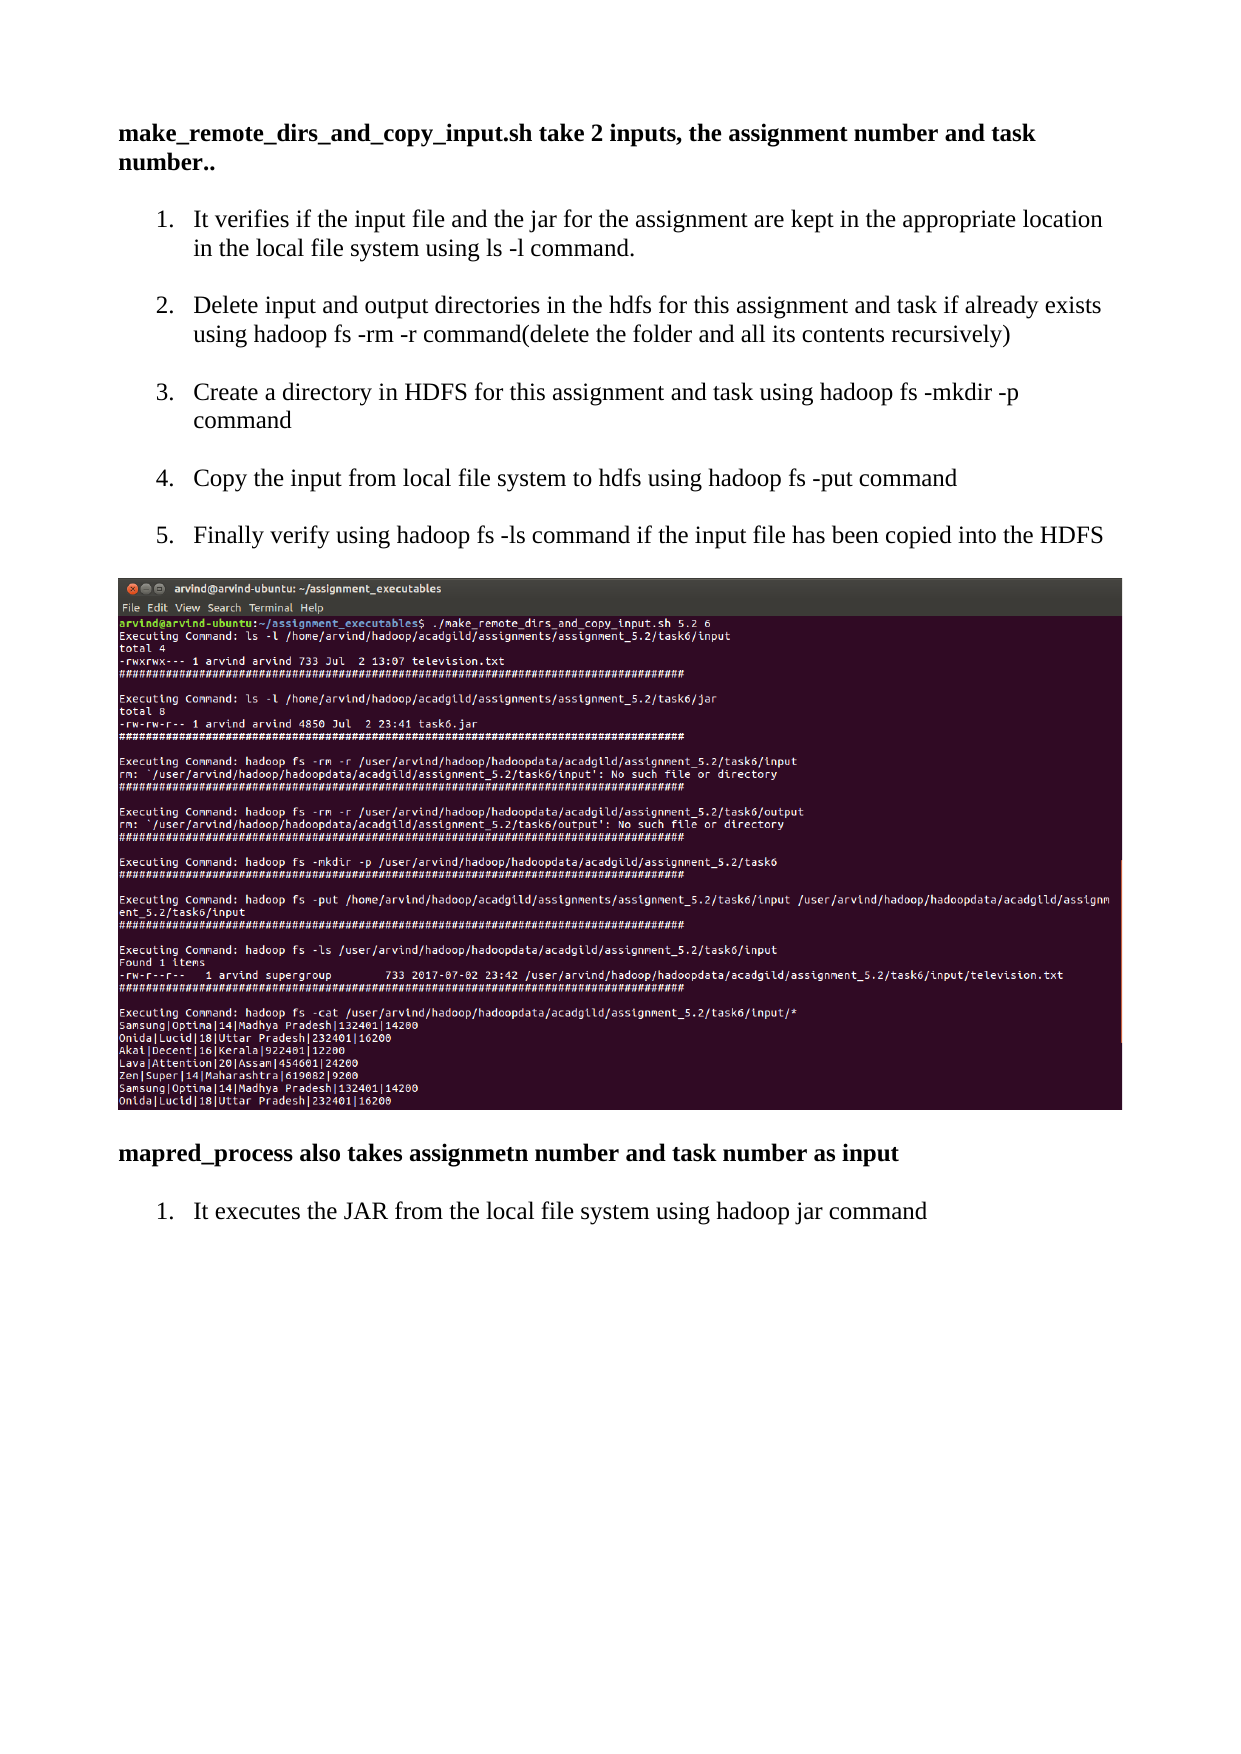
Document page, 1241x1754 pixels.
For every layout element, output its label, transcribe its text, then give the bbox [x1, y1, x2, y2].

text mapred_process also takes assignmetn number and task number as input [118, 1138, 1122, 1167]
list Create a directory in HDFS for this assignment and task using hadoop fs -mkdir -p command [156, 377, 1122, 434]
list Delete input and output directories in the hdfs for this assignment and task if already exists using hadoop fs -rm -r command(delete the folder and all its contents recursively) [156, 291, 1122, 348]
list It executes the JAR from the local file system using hadoop jar command [156, 1196, 1122, 1225]
list Copy the input from local file system to hdfs using hadoop fs -put command [156, 463, 1122, 492]
list It verifies if the input file and the jar for the assignment are kept in the appropriate location in the local file system using ls -l command. [156, 204, 1122, 262]
picture [118, 578, 1123, 1110]
text make_remote_dirs_and_copy_input.sh take 2 inputs, the assignment number and task number.. [118, 118, 1122, 176]
list Finally verify using hadoop fs -ls command if the input file has been copied into the HDFS [156, 521, 1122, 549]
